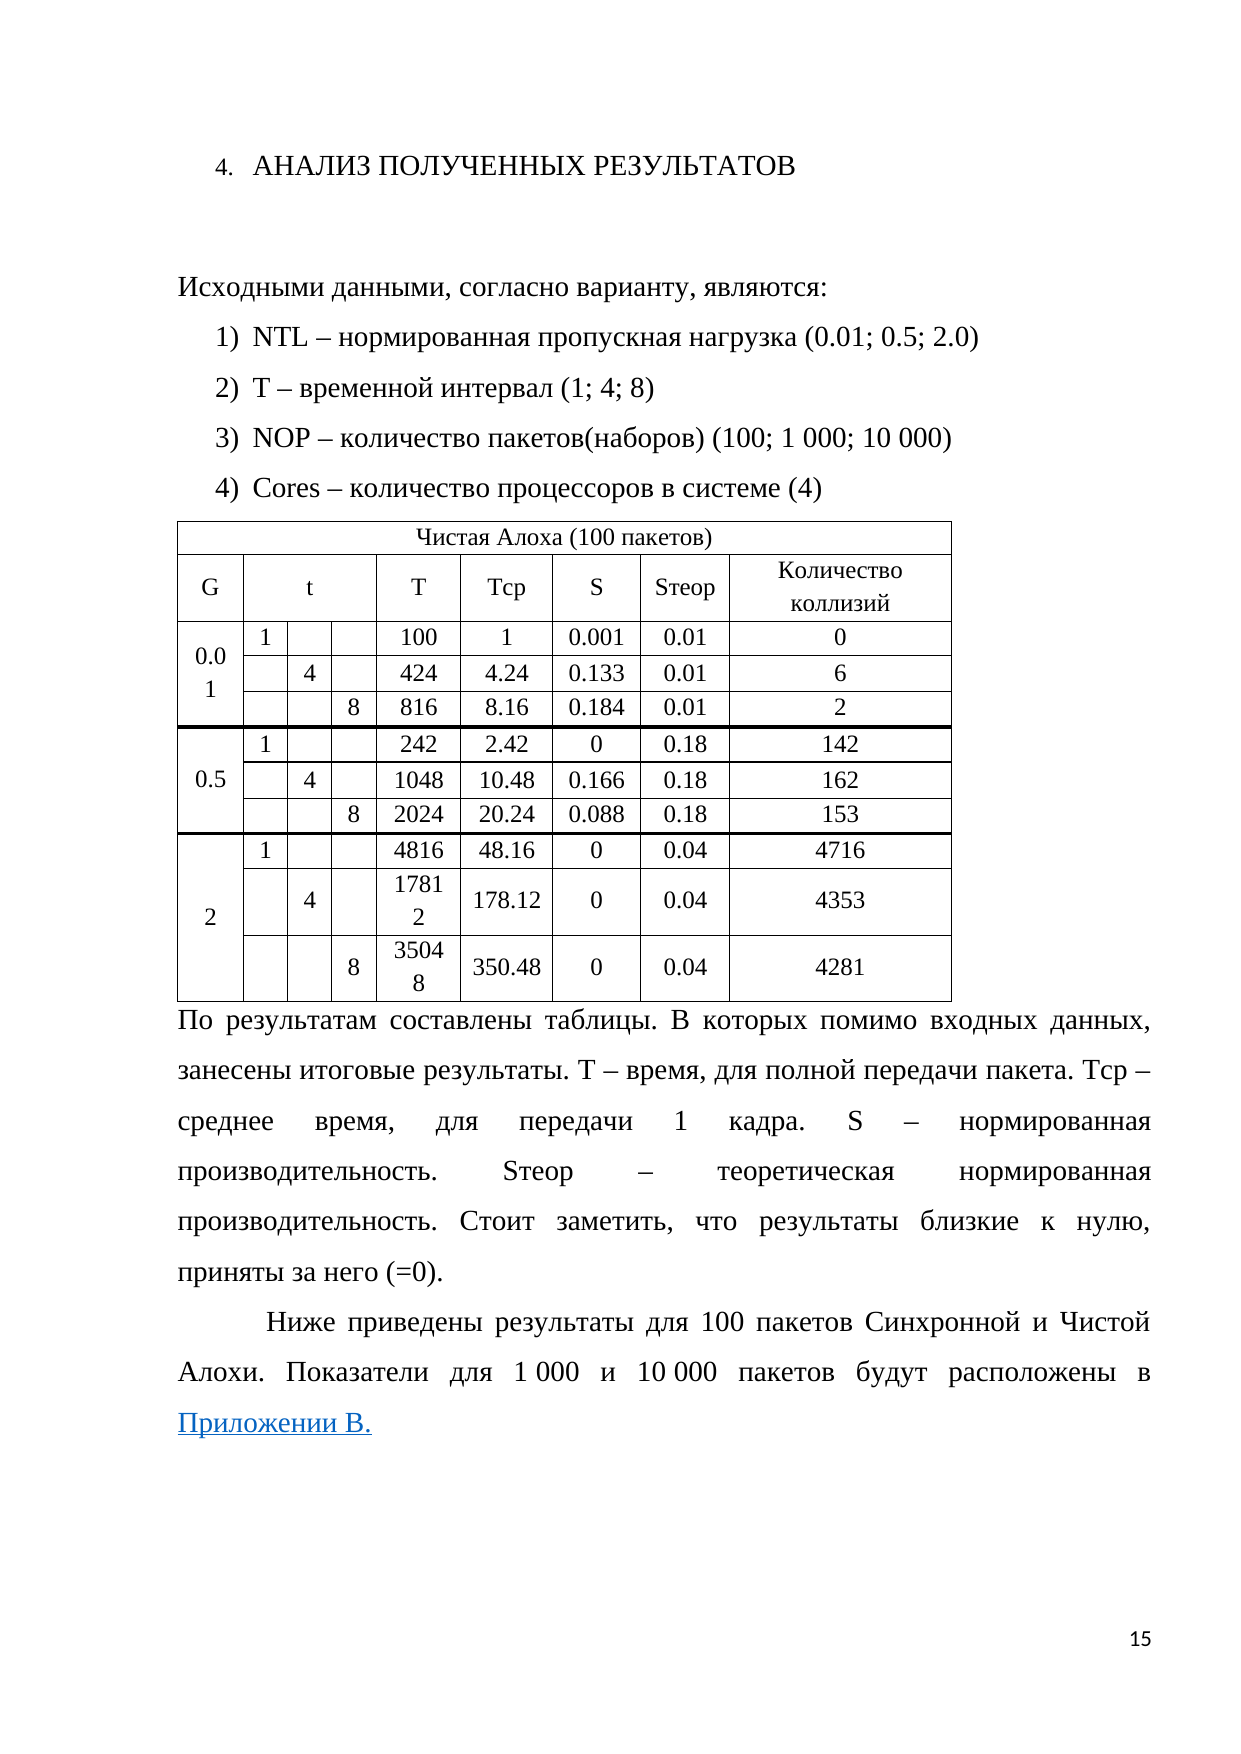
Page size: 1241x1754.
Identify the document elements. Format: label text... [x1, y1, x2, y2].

table_cell [244, 799, 287, 832]
table_cell 0.01 [641, 692, 729, 725]
table_cell 0.04 [641, 869, 729, 934]
table_cell 35048 [377, 936, 460, 1001]
table_cell 10.48 [461, 763, 552, 798]
list По результатам составлены таблицы. В которых помимо входных данных, занесены итоговые результаты. Т – время, для полной передачи пакета. Тср – среднее время, для передачи 1 кадра. S – нормированная производительность. Sтеор – теоретическая нормированная производительность. Стоит заметить, что результаты близкие к нулю, приняты за него (=0). [177, 1002, 1152, 1287]
table_cell 2.42 [461, 729, 552, 761]
table_cell [332, 656, 376, 691]
table_cell 153 [730, 799, 951, 832]
table_cell [288, 835, 331, 868]
table_cell [332, 869, 376, 934]
table_cell 0.01 [641, 622, 729, 655]
table_cell G [178, 555, 243, 621]
table_cell 0.18 [641, 729, 729, 761]
table_cell 162 [730, 763, 951, 798]
table_cell 0 [730, 622, 951, 655]
table_cell 1 [244, 835, 287, 868]
list NTL – нормированная пропускная нагрузка (0.01; 0.5; 2.0) [215, 319, 1152, 353]
table_cell 0.001 [553, 622, 640, 655]
table_cell 8 [332, 692, 376, 725]
table_cell 4 [288, 763, 331, 798]
table_cell 0.01 [641, 656, 729, 691]
table_cell 0.166 [553, 763, 640, 798]
table_header Чистая Алоха (100 пакетов) [178, 522, 951, 554]
table_cell 0.088 [553, 799, 640, 832]
table_cell 4716 [730, 835, 951, 868]
table_cell 4 [288, 656, 331, 691]
subtitle АНАЛИЗ ПОЛУЧЕННЫХ РЕЗУЛЬТАТОВ [215, 148, 1152, 181]
table_cell [244, 656, 287, 691]
table_cell 142 [730, 729, 951, 761]
table_cell [288, 622, 331, 655]
table_cell [244, 869, 287, 934]
table_cell 8 [332, 799, 376, 832]
table_cell 1 [461, 622, 552, 655]
table_cell [332, 835, 376, 868]
table_cell [288, 936, 331, 1001]
table_cell 0.5 [178, 729, 243, 832]
table_cell 242 [377, 729, 460, 761]
table_cell [288, 729, 331, 761]
list Cores – количество процессоров в системе (4) [215, 470, 1152, 504]
table_cell 0.184 [553, 692, 640, 725]
table_cell 100 [377, 622, 460, 655]
table_cell 4353 [730, 869, 951, 934]
table_cell 0.04 [641, 835, 729, 868]
table_cell Количество коллизий [730, 555, 951, 621]
table_cell [244, 936, 287, 1001]
table_cell [244, 763, 287, 798]
table_cell 48.16 [461, 835, 552, 868]
table_cell 8.16 [461, 692, 552, 725]
table_cell 0.18 [641, 763, 729, 798]
table_cell 4816 [377, 835, 460, 868]
table_cell 424 [377, 656, 460, 691]
table_cell [332, 763, 376, 798]
table_cell 0.01 [178, 622, 243, 725]
table_cell [244, 692, 287, 725]
table_cell 20.24 [461, 799, 552, 832]
table_cell 0 [553, 936, 640, 1001]
table_cell [288, 692, 331, 725]
table_cell 0 [553, 835, 640, 868]
table_cell 0.04 [641, 936, 729, 1001]
list Ниже приведены результаты для 100 пакетов Синхронной и Чистой Алохи. Показатели для 1 000 и 10 000 пакетов будут расположены в Приложении В. [177, 1304, 1152, 1438]
table_cell 2024 [377, 799, 460, 832]
table_cell 17812 [377, 869, 460, 934]
table_cell 1 [244, 622, 287, 655]
table_cell [332, 729, 376, 761]
table_cell 4.24 [461, 656, 552, 691]
table_cell 816 [377, 692, 460, 725]
table_cell 8 [332, 936, 376, 1001]
table_cell 178.12 [461, 869, 552, 934]
table_cell 1 [244, 729, 287, 761]
table_cell [288, 799, 331, 832]
table_cell 0 [553, 729, 640, 761]
table_cell 6 [730, 656, 951, 691]
list T – временной интервал (1; 4; 8) [215, 370, 1152, 403]
table_cell t [244, 555, 376, 621]
table_cell 0 [553, 869, 640, 934]
table_cell S [553, 555, 640, 621]
table_cell 0.133 [553, 656, 640, 691]
list NOP – количество пакетов(наборов) (100; 1 000; 10 000) [215, 420, 1152, 454]
table_cell 1048 [377, 763, 460, 798]
table_cell 4 [288, 869, 331, 934]
table_cell [332, 622, 376, 655]
table_cell T [377, 555, 460, 621]
table_cell Tcp [461, 555, 552, 621]
table_cell 2 [178, 835, 243, 1001]
table_cell 4281 [730, 936, 951, 1001]
table_cell 350.48 [461, 936, 552, 1001]
table_cell 2 [730, 692, 951, 725]
list Исходными данными, согласно варианту, являются: [177, 269, 1152, 303]
table_cell 0.18 [641, 799, 729, 832]
table_cell Sтеор [641, 555, 729, 621]
